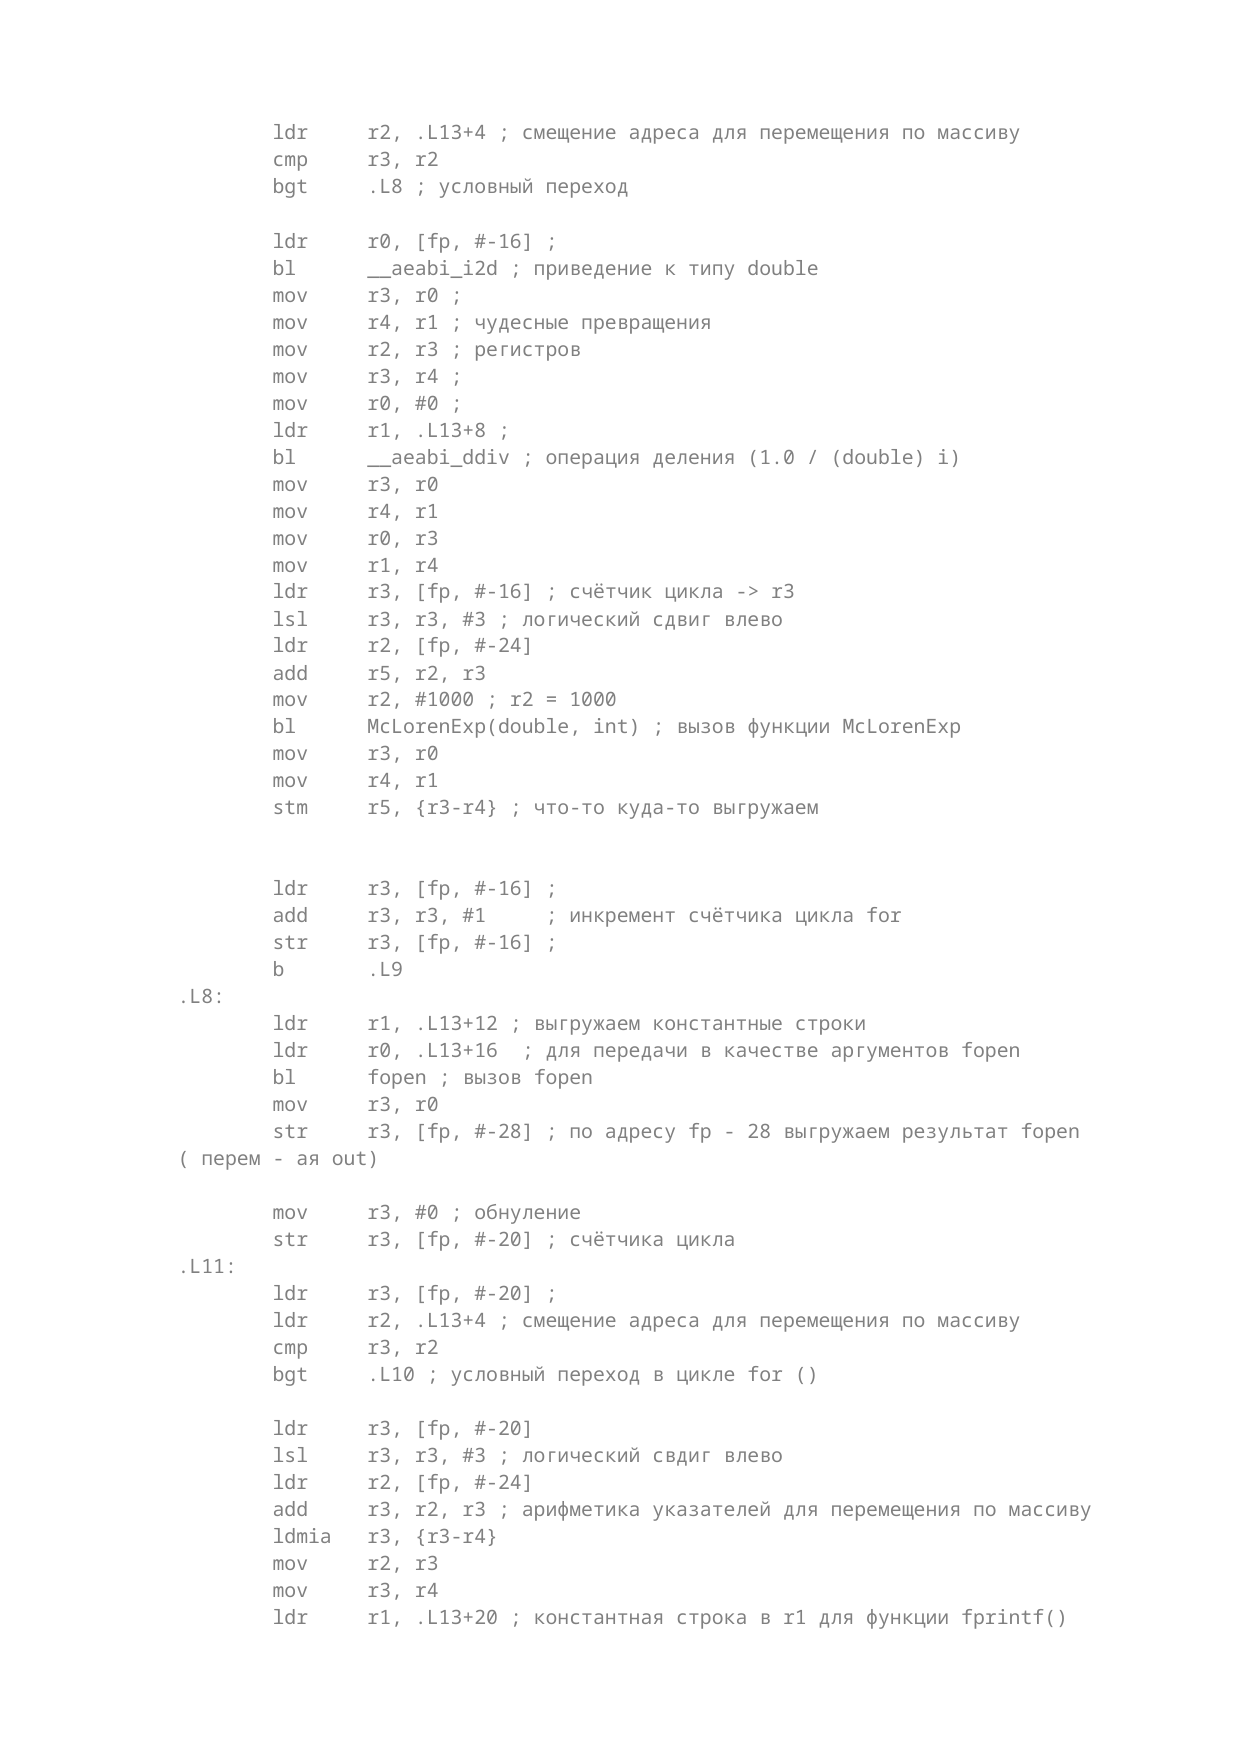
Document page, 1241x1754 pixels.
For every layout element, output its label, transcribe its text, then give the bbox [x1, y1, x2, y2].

text bl __aeabi_ddiv ; операция деления (1.0 / (double) i) [177, 443, 1152, 470]
text bl __aeabi_i2d ; приведение к типу double [177, 254, 1152, 281]
text mov r2, r3 ; регистров [177, 335, 1152, 362]
text ldr r3, [fp, #-20] ; [177, 1279, 1152, 1306]
text ldr r0, .L13+16 ; для передачи в качестве аргументов fopen [177, 1036, 1152, 1063]
text str r3, [fp, #-16] ; [177, 928, 1152, 956]
text bgt .L10 ; условный переход в цикле for () [177, 1360, 1152, 1387]
text bgt .L8 ; условный переход [177, 172, 1152, 199]
text b .L9 [177, 956, 1152, 982]
text add r5, r2, r3 [177, 659, 1152, 686]
text ldr r0, [fp, #-16] ; [177, 227, 1152, 254]
text ldr r2, .L13+4 ; смещение адреса для перемещения по массиву [177, 118, 1152, 145]
text mov r4, r1 [177, 497, 1152, 524]
text add r3, r3, #1 ; инкремент счётчика цикла for [177, 902, 1152, 928]
text .L8: [177, 982, 1152, 1009]
text mov r2, r3 [177, 1549, 1152, 1576]
text mov r3, r0 [177, 1090, 1152, 1117]
text mov r3, r4 [177, 1576, 1152, 1603]
text ldr r3, [fp, #-16] ; счётчик цикла -> r3 [177, 578, 1152, 605]
text bl fopen ; вызов fopen [177, 1063, 1152, 1090]
text ldr r2, [fp, #-24] [177, 632, 1152, 659]
text ldmia r3, {r3-r4} [177, 1522, 1152, 1549]
text ldr r1, .L13+20 ; константная строка в r1 для функции fprintf() [177, 1603, 1152, 1630]
text mov r3, r0 [177, 740, 1152, 767]
text cmp r3, r2 [177, 1333, 1152, 1360]
text str r3, [fp, #-28] ; по адресу fp - 28 выгружаем результат fopen ( перем - ая out) [177, 1117, 1152, 1171]
text mov r0, r3 [177, 524, 1152, 551]
text mov r3, r0 [177, 470, 1152, 497]
text ldr r3, [fp, #-20] [177, 1414, 1152, 1441]
text mov r4, r1 [177, 767, 1152, 794]
text mov r2, #1000 ; r2 = 1000 [177, 686, 1152, 713]
text mov r3, #0 ; обнуление [177, 1198, 1152, 1225]
text stm r5, {r3-r4} ; что-то куда-то выгружаем [177, 794, 1152, 821]
text ldr r2, [fp, #-24] [177, 1468, 1152, 1495]
text ldr r1, .L13+8 ; [177, 416, 1152, 443]
text mov r3, r0 ; [177, 281, 1152, 308]
text .L11: [177, 1252, 1152, 1279]
text add r3, r2, r3 ; арифметика указателей для перемещения по массиву [177, 1495, 1152, 1522]
text mov r0, #0 ; [177, 389, 1152, 416]
text mov r4, r1 ; чудесные превращения [177, 308, 1152, 335]
text cmp r3, r2 [177, 145, 1152, 172]
text ldr r1, .L13+12 ; выгружаем константные строки [177, 1009, 1152, 1036]
text str r3, [fp, #-20] ; счётчика цикла [177, 1225, 1152, 1252]
text mov r1, r4 [177, 551, 1152, 578]
text mov r3, r4 ; [177, 362, 1152, 389]
text ldr r2, .L13+4 ; смещение адреса для перемещения по массиву [177, 1306, 1152, 1333]
text lsl r3, r3, #3 ; логический сдвиг влево [177, 605, 1152, 632]
text bl McLorenExp(double, int) ; вызов функции McLorenExp [177, 713, 1152, 740]
text ldr r3, [fp, #-16] ; [177, 874, 1152, 902]
text lsl r3, r3, #3 ; логический свдиг влево [177, 1441, 1152, 1468]
